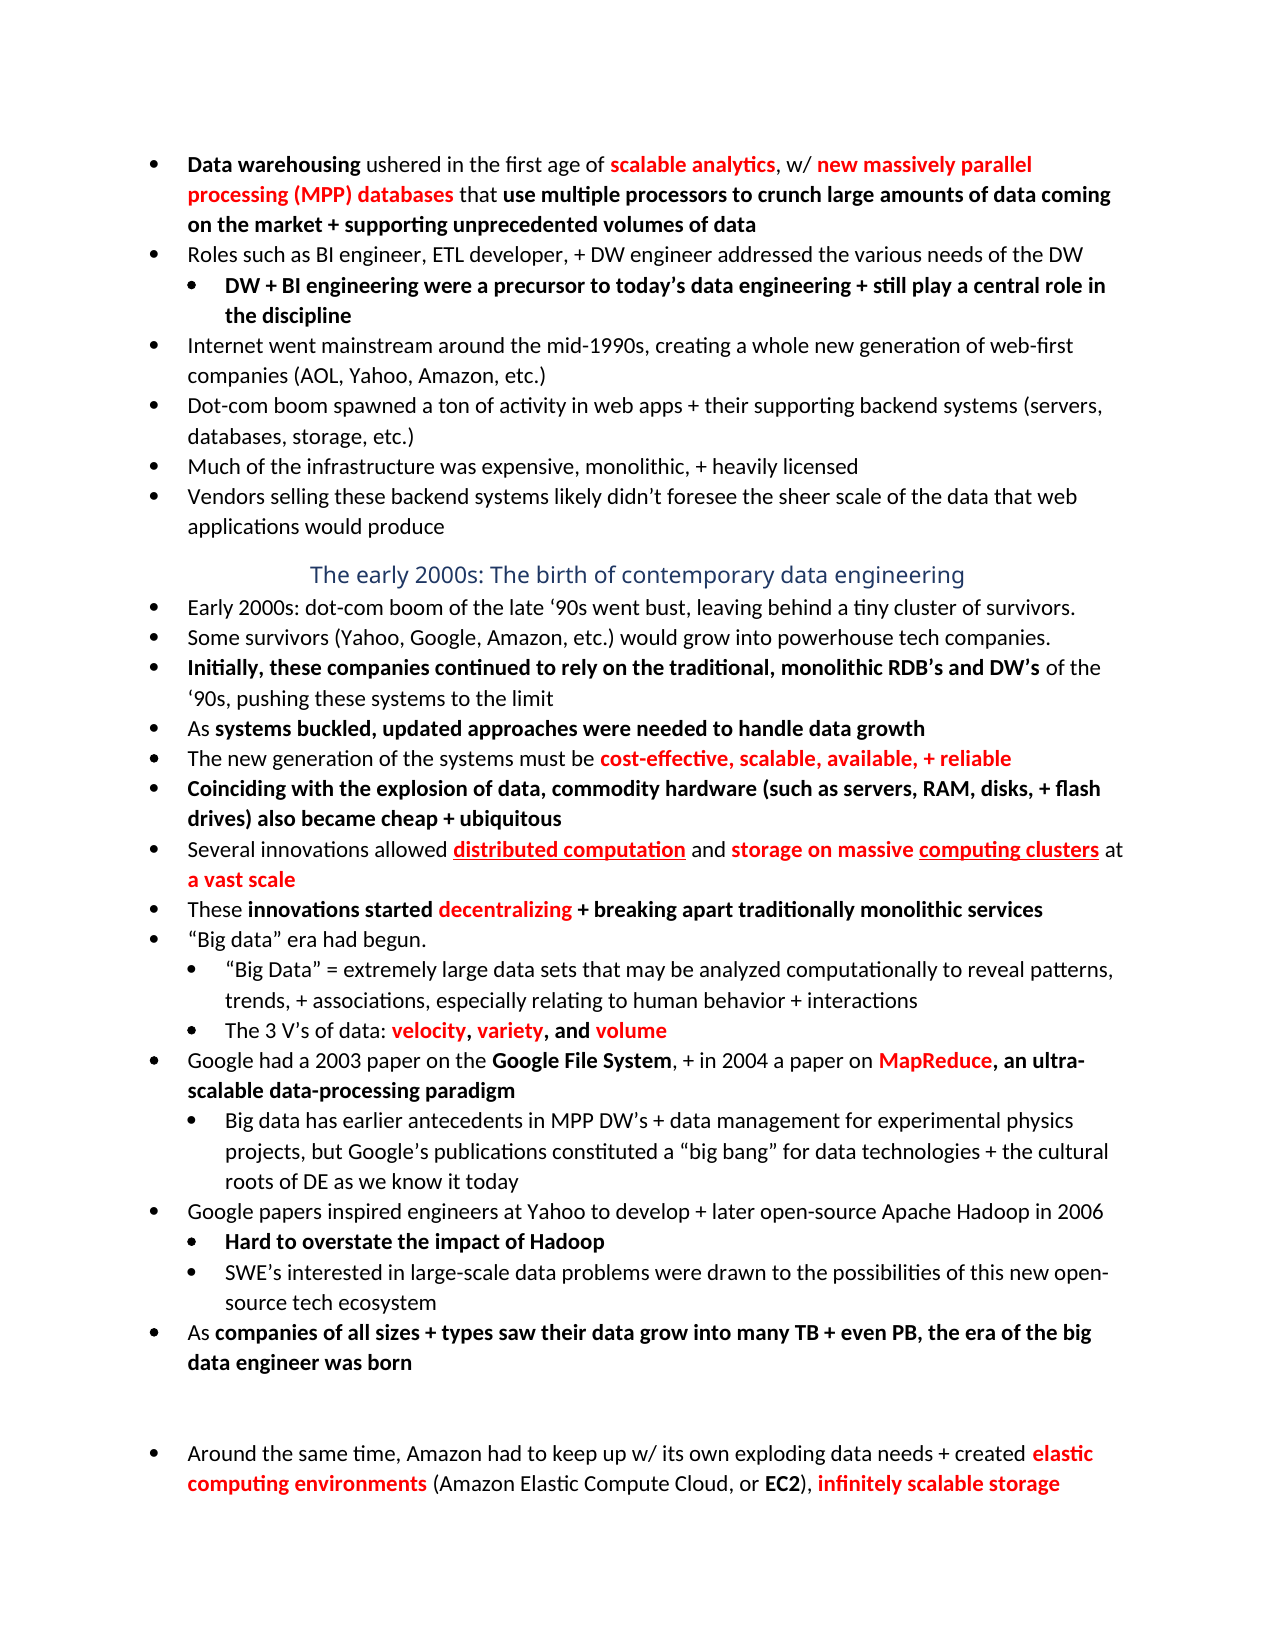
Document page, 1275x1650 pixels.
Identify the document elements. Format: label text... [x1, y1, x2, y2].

list Roles such as BI engineer, ETL developer, + DW engineer addressed the various needs of the DW [150, 241, 1125, 269]
list Internet went mainstream around the mid-1990s, creating a whole new generation of web-first companies (AOL, Yahoo, Amazon, etc.) [150, 331, 1125, 389]
list Google papers inspired engineers at Yahoo to develop + later open-source Apache Hadoop in 2006 [150, 1197, 1125, 1225]
list Google had a 2003 paper on the Google File System, + in 2004 a paper on MapReduce, an ultra-scalable data-processing paradigm [150, 1046, 1125, 1104]
list As companies of all sizes + types saw their data grow into many TB + even PB, the era of the big data engineer was born [150, 1318, 1125, 1376]
list “Big data” era had begun. [150, 925, 1125, 953]
list Big data has earlier antecedents in MPP DW’s + data management for experimental physics projects, but Google’s publications constituted a “big bang” for data technologies + the cultural roots of DE as we know it today [187, 1107, 1125, 1195]
list The new generation of the systems must be cost-effective, scalable, available, + reliable [150, 744, 1125, 772]
list Dot-com boom spawned a ton of activity in web apps + their supporting backend systems (servers, databases, storage, etc.) [150, 392, 1125, 450]
list SWE’s interested in large-scale data problems were drawn to the possibilities of this new open-source tech ecosystem [187, 1258, 1125, 1316]
list Several innovations allowed distributed computation and storage on massive computing clusters at a vast scale [150, 835, 1125, 893]
list As systems buckled, updated approaches were needed to handle data growth [150, 714, 1125, 742]
list Data warehousing ushered in the first age of scalable analytics, w/ new massively parallel processing (MPP) databases that use multiple processors to crunch large amounts of data coming on the market + supporting unprecedented volumes of data [150, 150, 1125, 238]
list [150, 1439, 1125, 1497]
list Early 2000s: dot-com boom of the late ‘90s went bust, leaving behind a tiny cluster of survivors. [150, 593, 1125, 621]
list DW + BI engineering were a precursor to today’s data engineering + still play a central role in the discipline [187, 271, 1125, 329]
list “Big Data” = extremely large data sets that may be analyzed computationally to reveal patterns, trends, + associations, especially relating to human behavior + interactions [187, 956, 1125, 1014]
list These innovations started decentralizing + breaking apart traditionally monolithic services [150, 895, 1125, 923]
list Much of the infrastructure was expensive, monolithic, + heavily licensed [150, 452, 1125, 480]
list Vendors selling these backend systems likely didn’t foresee the sheer scale of the data that web applications would produce [150, 482, 1125, 541]
list Coinciding with the explosion of data, commodity hardware (such as servers, RAM, disks, + flash drives) also became cheap + ubiquitous [150, 774, 1125, 833]
list Initially, these companies continued to rely on the traditional, monolithic RDB’s and DW’s of the ‘90s, pushing these systems to the limit [150, 653, 1125, 712]
list Hard to overstate the impact of Hadoop [187, 1227, 1125, 1256]
list The 3 V’s of data: velocity, variety, and volume [187, 1016, 1125, 1044]
list Some survivors (Yahoo, Google, Amazon, etc.) would grow into powerhouse tech companies. [150, 623, 1125, 651]
subtitle The early 2000s: The birth of contemporary data engineering [150, 559, 1125, 591]
